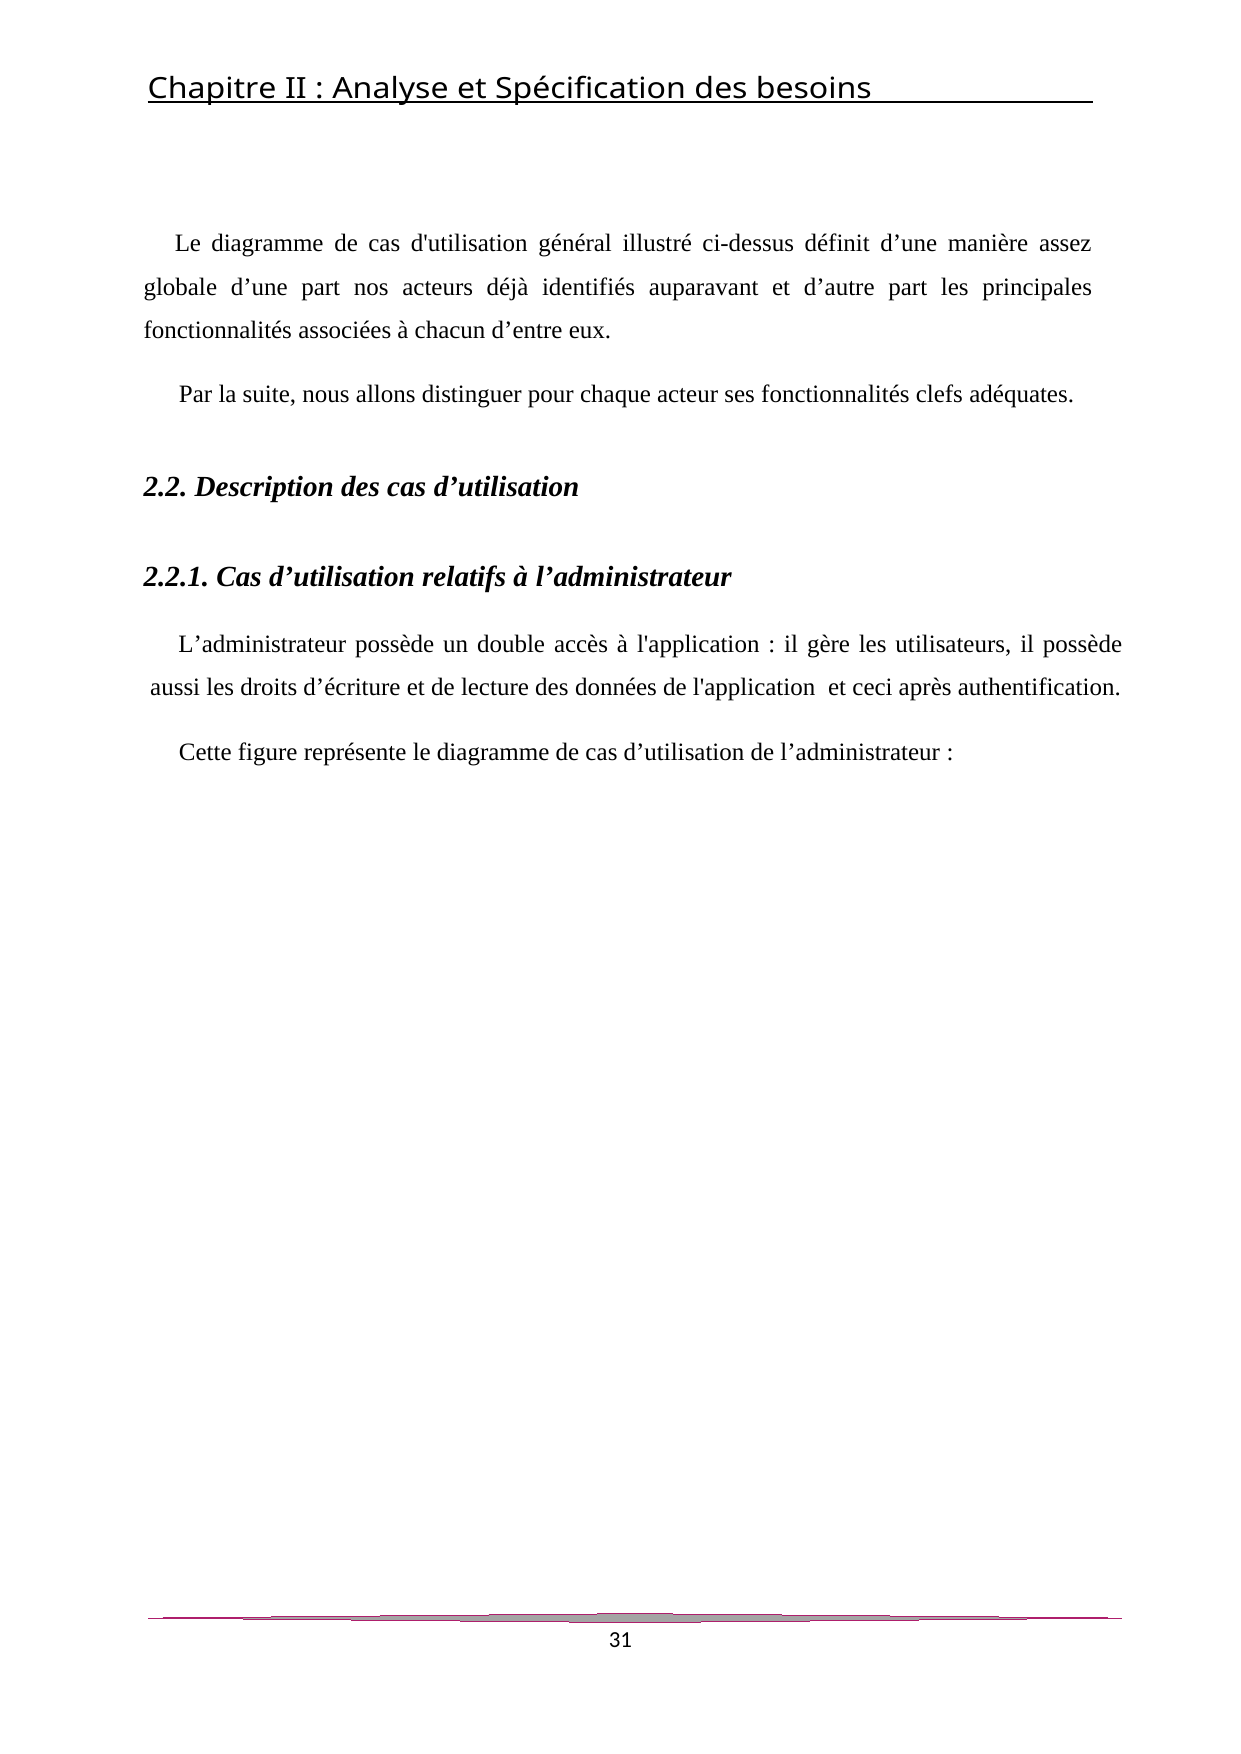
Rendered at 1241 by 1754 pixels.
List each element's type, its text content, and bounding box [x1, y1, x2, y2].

text Par la suite, nous allons distinguer pour chaque acteur ses fonctionnalités clefs adéquates. [147, 379, 1093, 408]
text L’administrateur possède un double accès à l'application : il gère les utilisateurs, il possède aussi les droits d’écriture et de lecture des données de l'application et ceci après authentification. [150, 629, 1124, 701]
text Cette figure représente le diagramme de cas d’utilisation de l’administrateur : [179, 737, 1134, 766]
text Le diagramme de cas d'utilisation général illustré ci-dessus définit d’une manière assez globale d’une part nos acteurs déjà identifiés auparavant et d’autre part les principales fonctionnalités associées à chacun d’entre eux. [143, 228, 1093, 343]
subtitle 2.2.1. Cas d’utilisation relatifs à l’administrateur [143, 559, 1134, 592]
subtitle 2.2. Description des cas d’utilisation [143, 469, 1134, 502]
